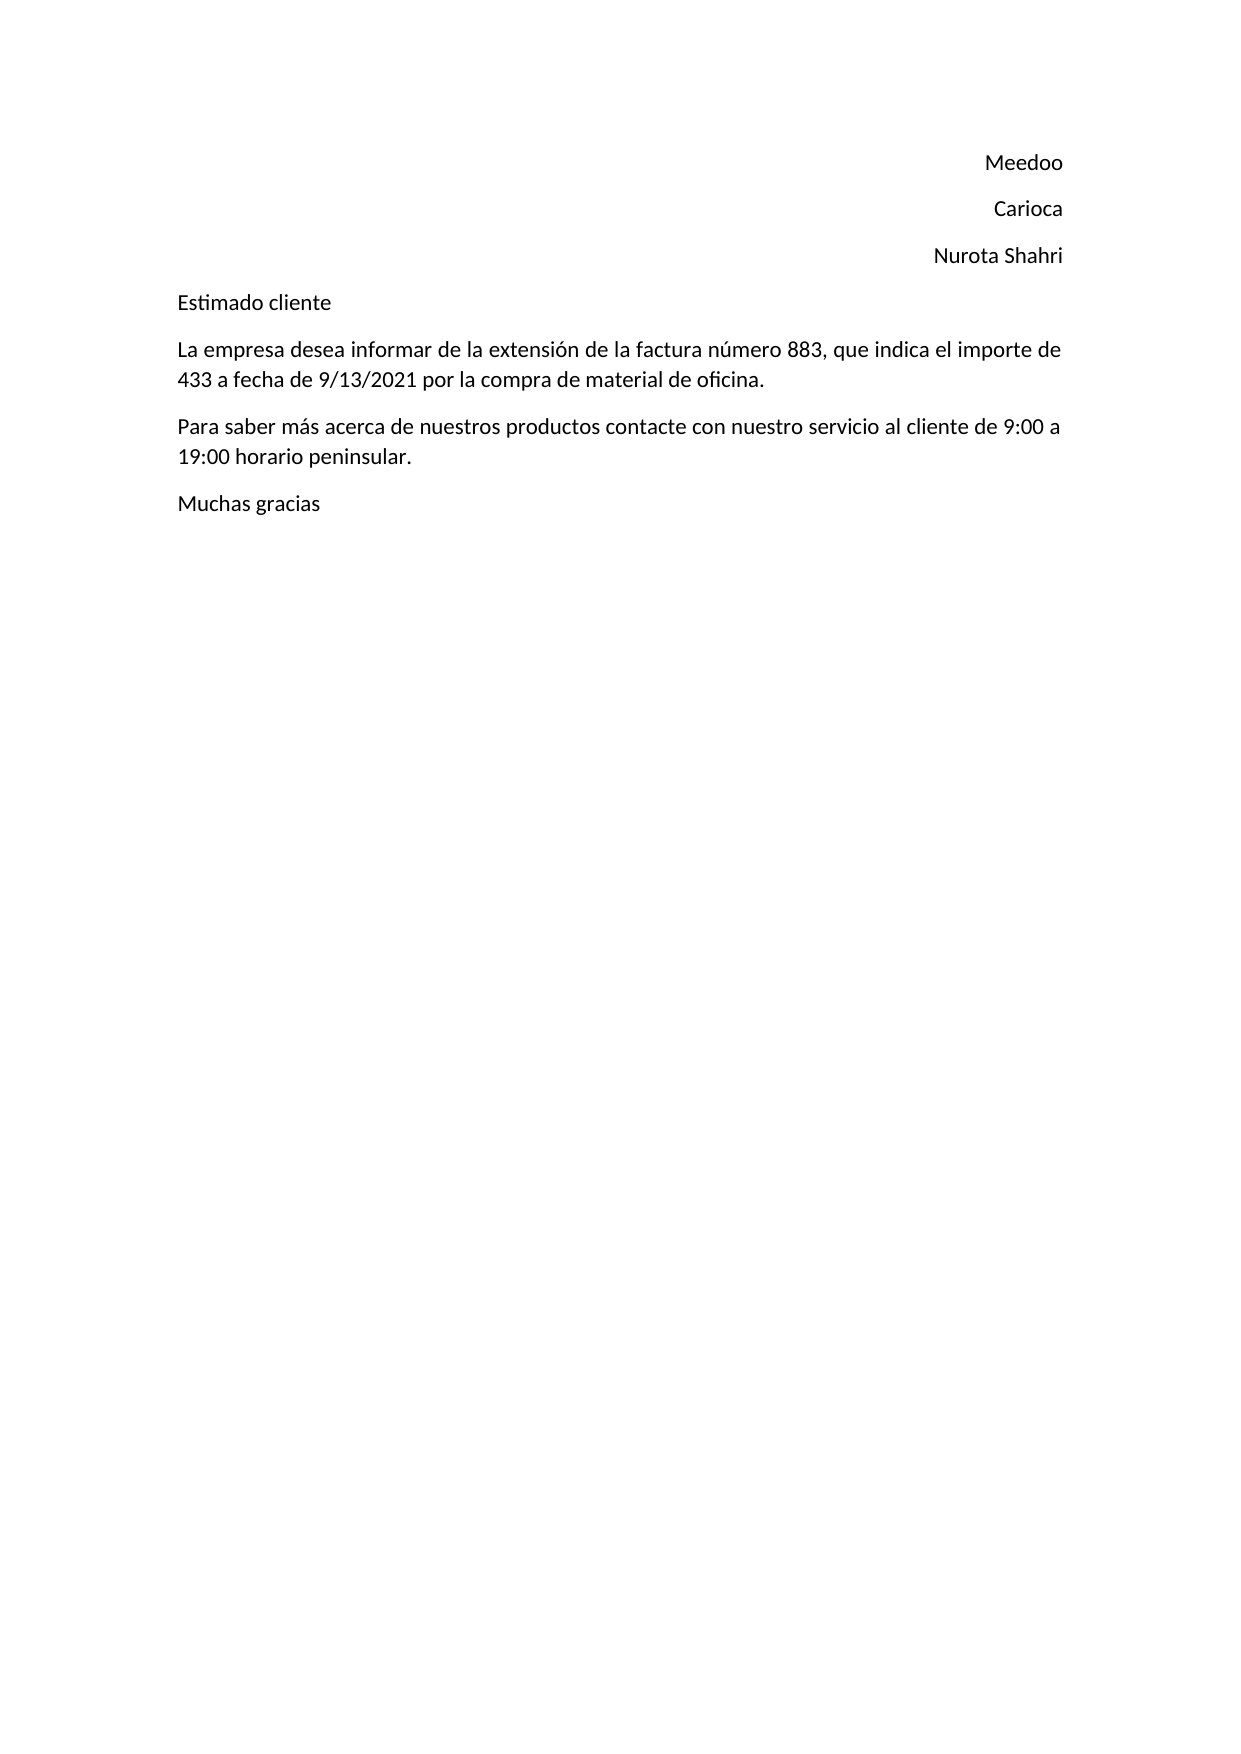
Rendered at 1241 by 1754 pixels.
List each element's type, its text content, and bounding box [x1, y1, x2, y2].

text La empresa desea informar de la extensión de la factura número 883, que indica el importe de 433 a fecha de 9/13/2021 por la compra de material de oficina. [177, 335, 1063, 393]
text Muchas gracias [177, 489, 1063, 517]
text Nurota Shahri [177, 241, 1063, 269]
text Carioca [177, 194, 1063, 222]
text Estimado cliente [177, 288, 1063, 316]
text Meedoo [177, 148, 1063, 176]
text Para saber más acerca de nuestros productos contacte con nuestro servicio al cliente de 9:00 a 19:00 horario peninsular. [177, 412, 1063, 470]
